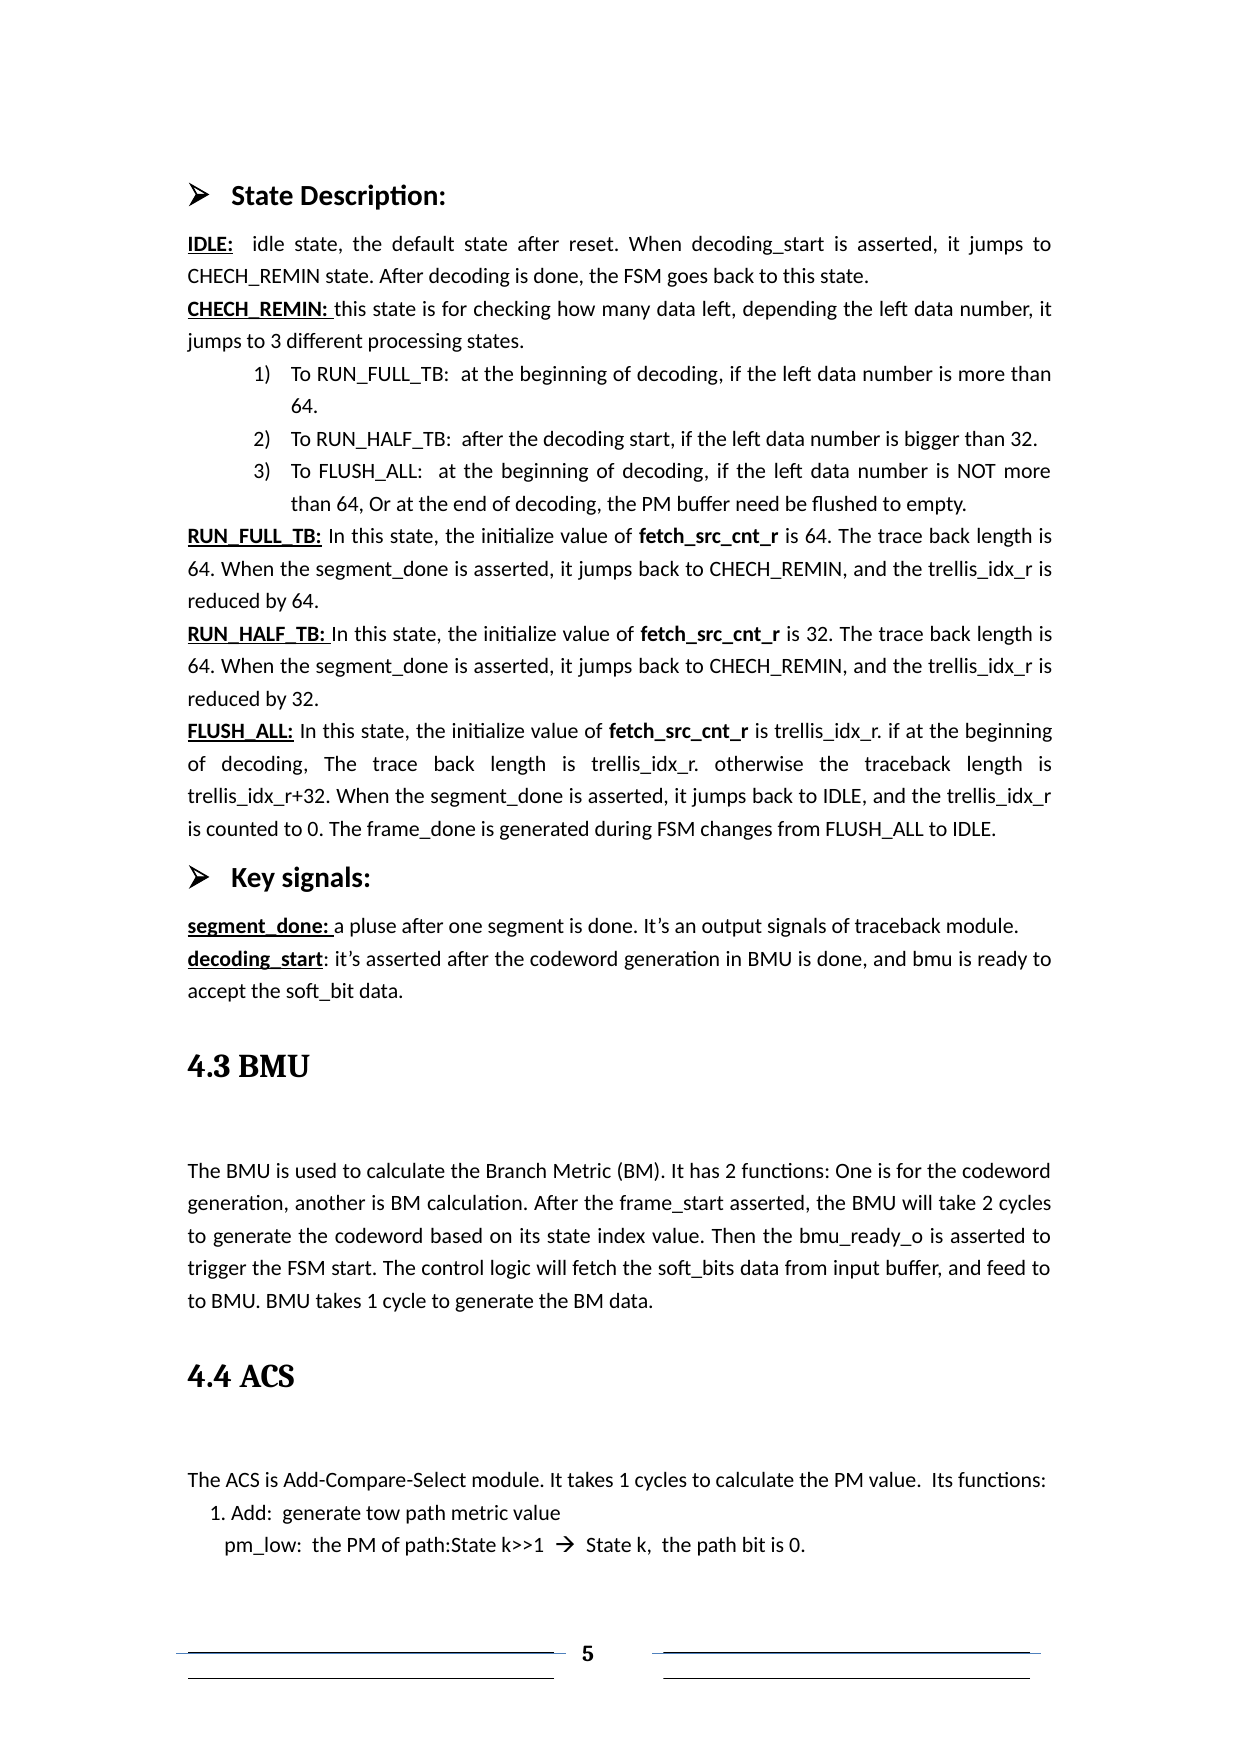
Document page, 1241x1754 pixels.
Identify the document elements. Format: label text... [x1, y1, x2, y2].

subtitle 4.3 BMU [187, 1034, 1053, 1099]
list To RUN_HALF_TB: after the decoding start, if the left data number is bigger than 32. [253, 422, 1053, 454]
list To RUN_FULL_TB: at the beginning of decoding, if the left data number is more than 64. [253, 357, 1053, 422]
list To FLUSH_ALL: at the beginning of decoding, if the left data number is NOT more than 64, Or at the end of decoding, the PM buffer need be flushed to empty. [253, 454, 1053, 519]
text RUN_FULL_TB: In this state, the initialize value of fetch_src_cnt_r is 64. The trace back length is 64. When the segment_done is asserted, it jumps back to CHECH_REMIN, and the trellis_idx_r is reduced by 64. [187, 519, 1053, 617]
list State Description: [187, 162, 1053, 227]
text The ACS is Add-Compare-Select module. It takes 1 cycles to calculate the PM value. Its functions: [187, 1464, 1053, 1496]
text RUN_HALF_TB: In this state, the initialize value of fetch_src_cnt_r is 32. The trace back length is 64. When the segment_done is asserted, it jumps back to CHECH_REMIN, and the trellis_idx_r is reduced by 32. [187, 617, 1053, 714]
text decoding_start: it’s asserted after the codeword generation in BMU is done, and bmu is ready to accept the soft_bit data. [187, 942, 1053, 1007]
text FLUSH_ALL: In this state, the initialize value of fetch_src_cnt_r is trellis_idx_r. if at the beginning of decoding, The trace back length is trellis_idx_r. otherwise the traceback length is trellis_idx_r+32. When the segment_done is asserted, it jumps back to IDLE, and the trellis_idx_r is counted to 0. The frame_done is generated during FSM changes from FLUSH_ALL to IDLE. [187, 714, 1053, 844]
text CHECH_REMIN: this state is for checking how many data left, depending the left data number, it jumps to 3 different processing states. [187, 292, 1053, 357]
text pm_low: the PM of path:State k>>1 State k, the path bit is 0. [209, 1529, 1053, 1561]
list Key signals: [187, 844, 1053, 909]
text 1. Add: generate tow path metric value [209, 1496, 1053, 1529]
subtitle 4.4 ACS [187, 1344, 1053, 1409]
text IDLE: idle state, the default state after reset. When decoding_start is asserted, it jumps to CHECH_REMIN state. After decoding is done, the FSM goes back to this state. [187, 227, 1053, 292]
text segment_done: a pluse after one segment is done. It’s an output signals of traceback module. [187, 909, 1053, 942]
text The BMU is used to calculate the Branch Metric (BM). It has 2 functions: One is for the codeword generation, another is BM calculation. After the frame_start asserted, the BMU will take 2 cycles to generate the codeword based on its state index value. Then the bmu_ready_o is asserted to trigger the FSM start. The control logic will fetch the soft_bits data from input buffer, and feed to to BMU. BMU takes 1 cycle to generate the BM data. [187, 1154, 1053, 1317]
